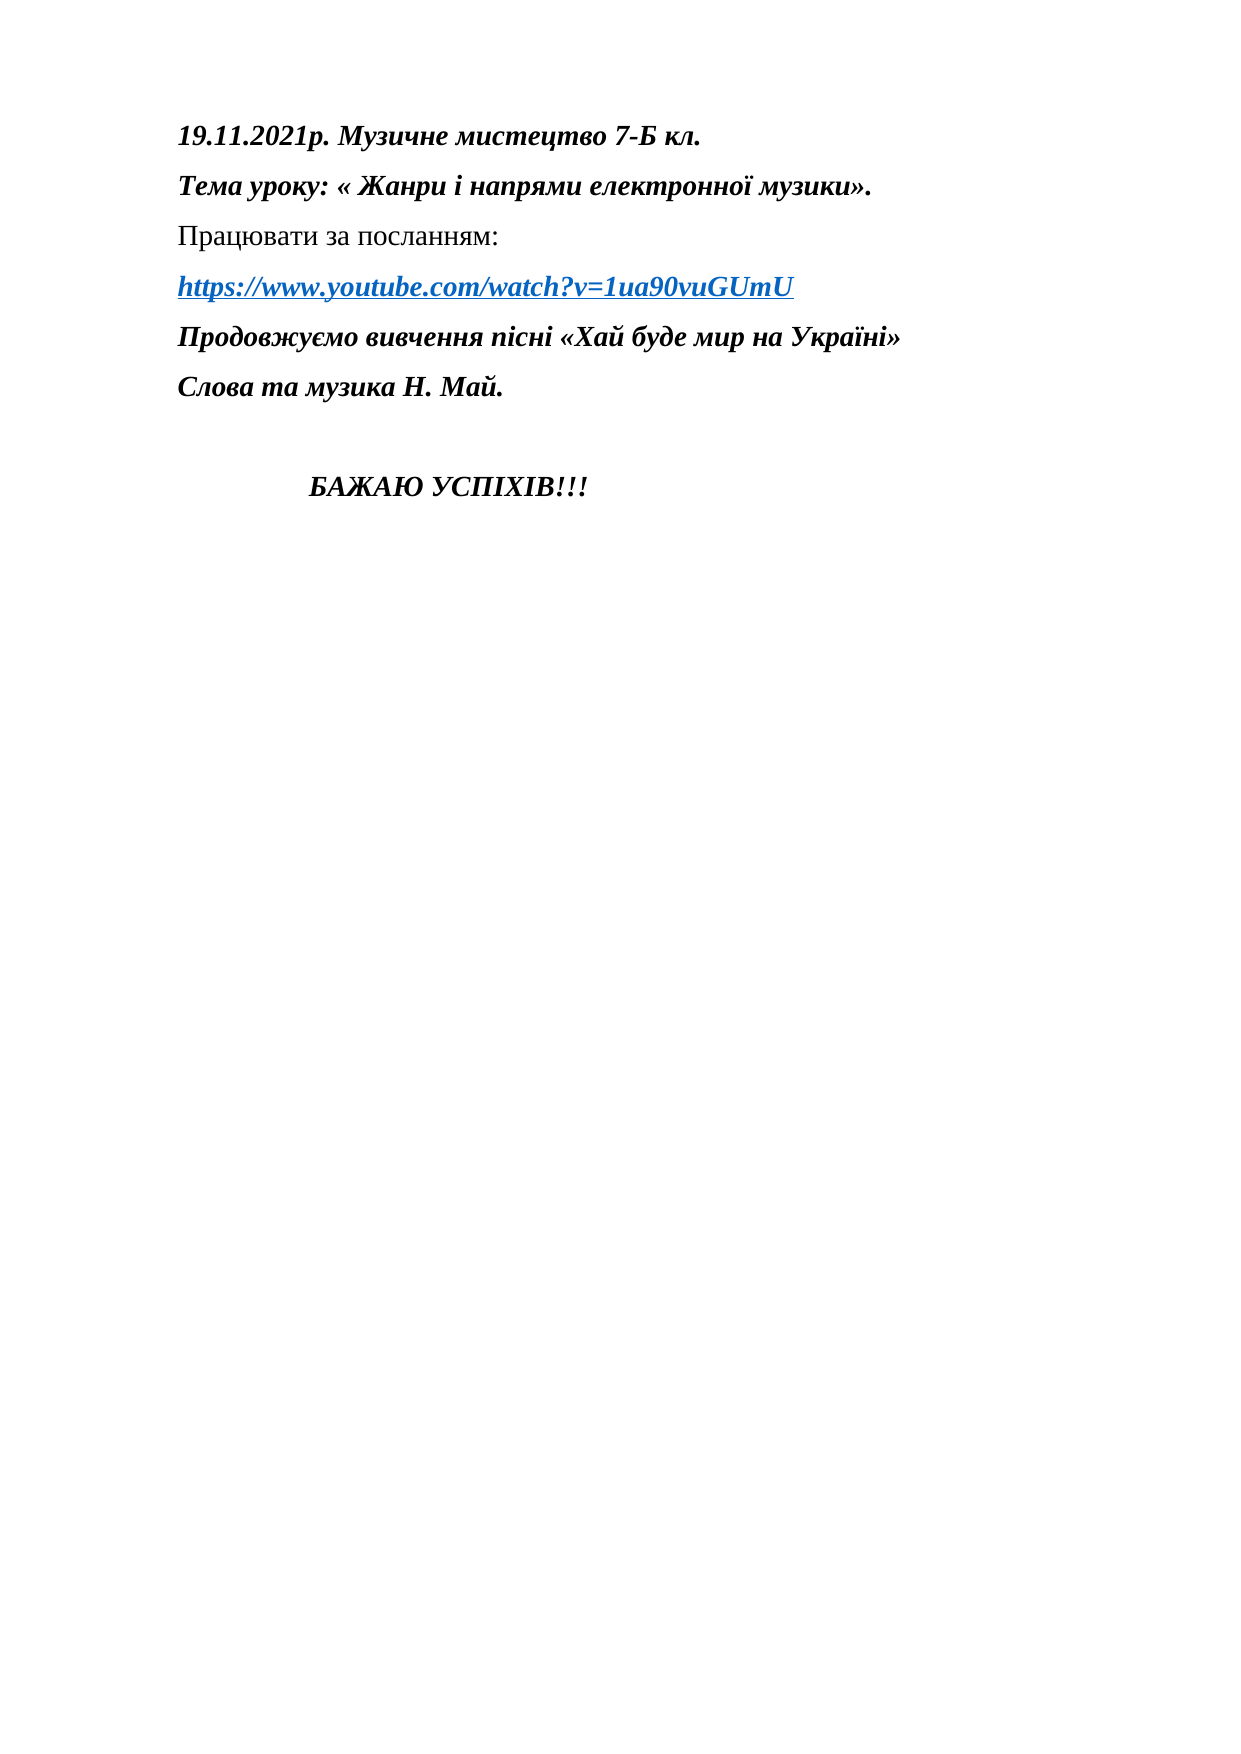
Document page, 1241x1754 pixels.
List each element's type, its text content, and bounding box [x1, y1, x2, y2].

text БАЖАЮ УСПІХІВ!!! [177, 469, 1152, 503]
text Працювати за посланням: [177, 218, 1152, 252]
text https://www.youtube.com/watch?v=1ua90vuGUmU [177, 269, 1152, 302]
text 19.11.2021р. Музичне мистецтво 7-Б кл. [177, 118, 1152, 152]
text Слова та музика Н. Май. [177, 369, 1152, 403]
text Тема уроку: « Жанри і напрями електронної музики». [177, 168, 1152, 202]
text Продовжуємо вивчення пісні «Хай буде мир на Україні» [177, 319, 1152, 352]
